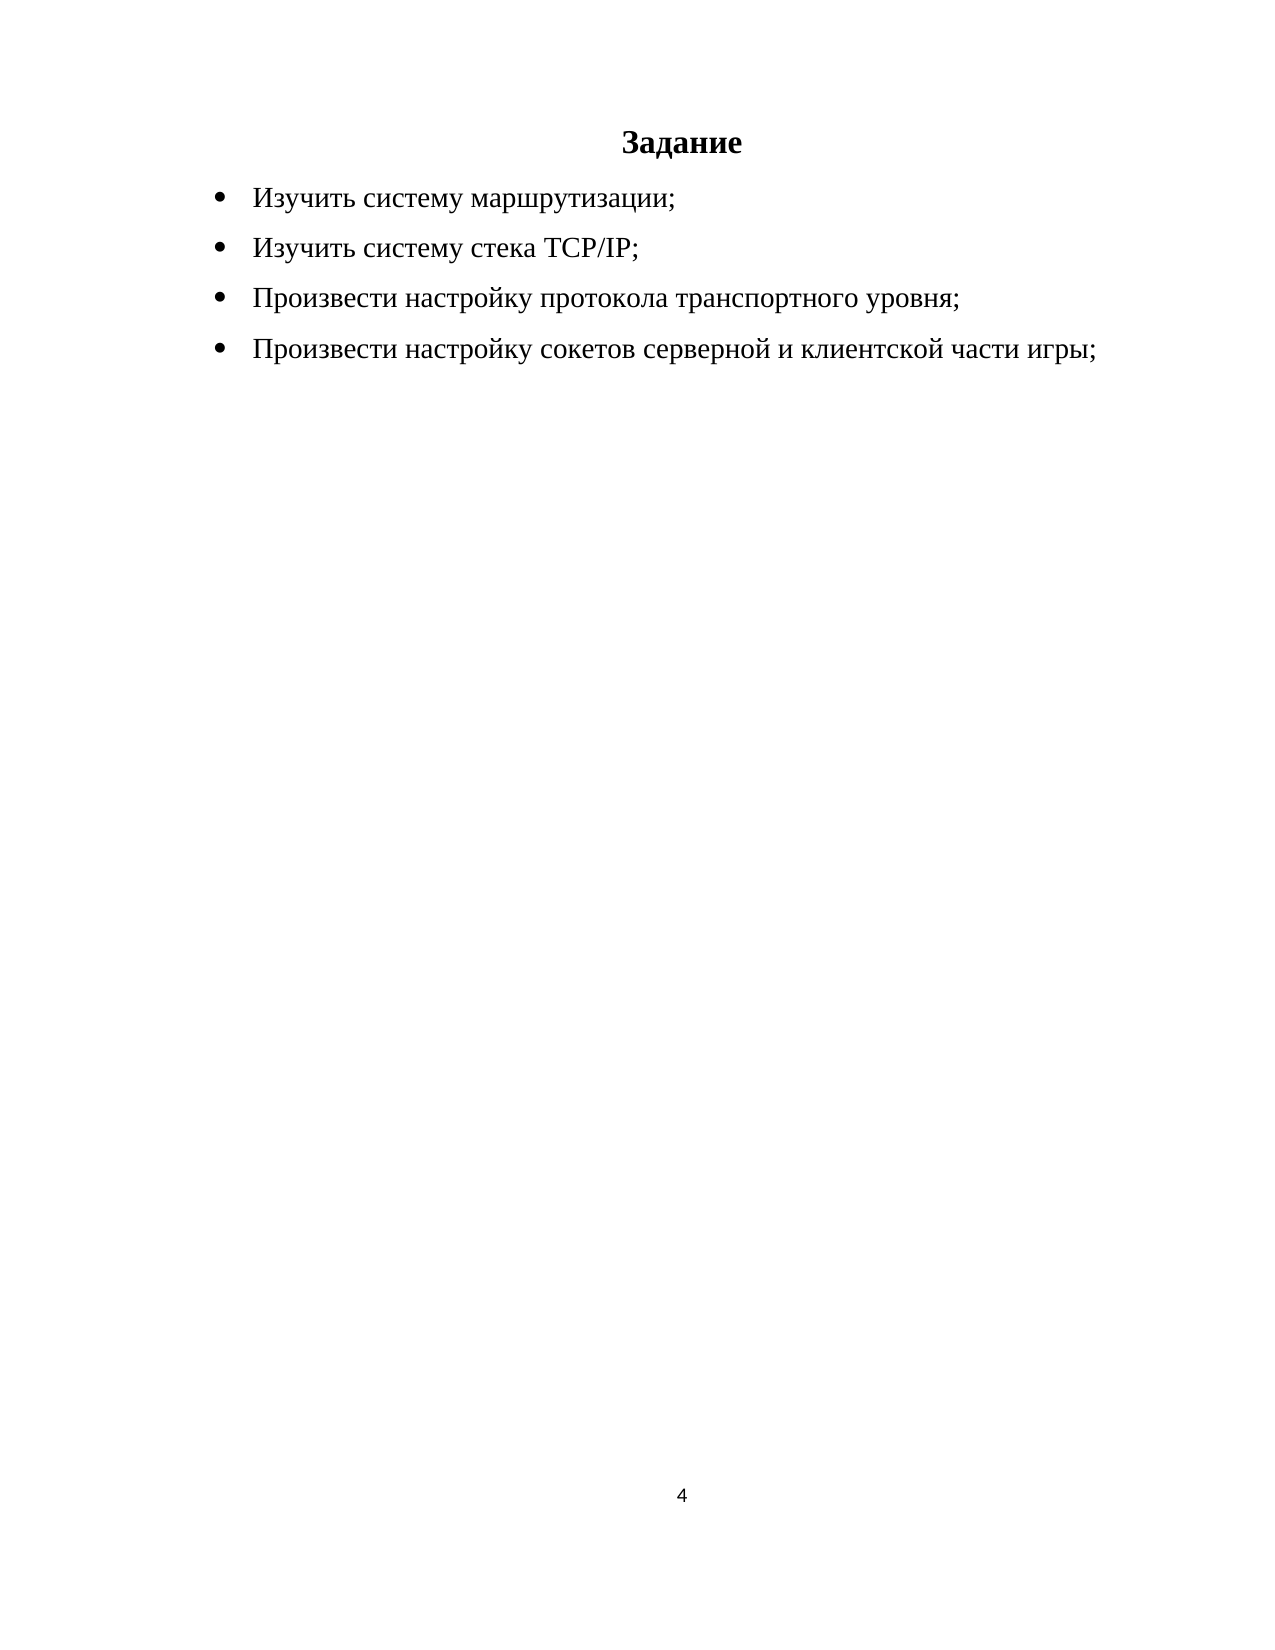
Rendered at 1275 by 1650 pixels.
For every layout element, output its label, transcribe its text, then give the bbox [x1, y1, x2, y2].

list Изучить систему маршрутизации; [215, 180, 1186, 213]
list Произвести настройку протокола транспортного уровня; [215, 281, 1186, 314]
list Изучить систему стека TCP/IP; [215, 230, 1186, 264]
subtitle Задание [177, 122, 1186, 161]
list Произвести настройку сокетов серверной и клиентской части игры; [215, 331, 1186, 365]
